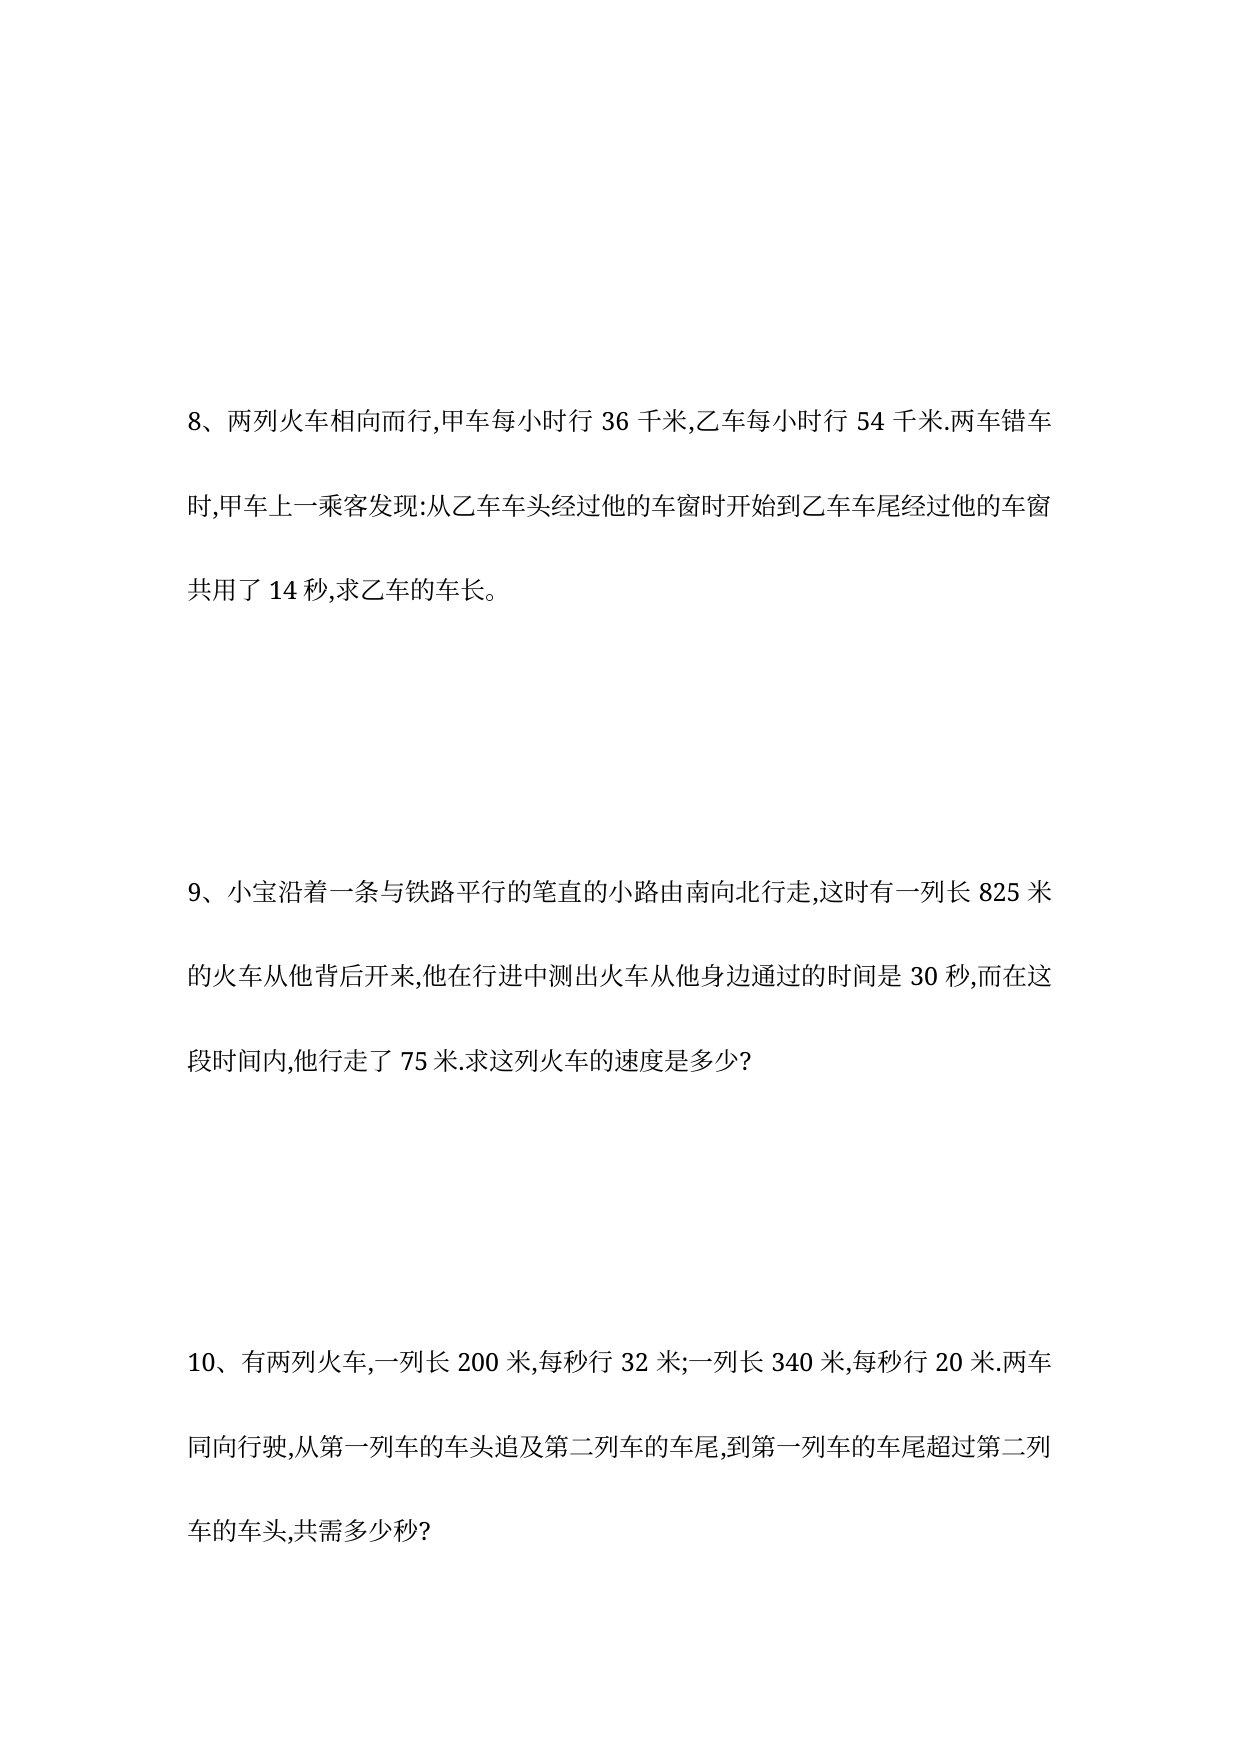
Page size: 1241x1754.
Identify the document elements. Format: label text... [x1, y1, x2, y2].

text 8、两列火车相向而行,甲车每小时行 36 千米,乙车每小时行 54 千米.两车错车时,甲车上一乘客发现:从乙车车头经过他的车窗时开始到乙车车尾经过他的车窗共用了 14 秒,求乙车的车长。 [187, 388, 1053, 622]
text 9、小宝沿着一条与铁路平行的笔直的小路由南向北行走,这时有一列长 825 米的火车从他背后开来,他在行进中测出火车从他身边通过的时间是 30 秒,而在这段时间内,他行走了 75米.求这列火车的速度是多少? [187, 858, 1053, 1092]
text 10、有两列火车,一列长 200 米,每秒行 32 米;一列长 340 米,每秒行 20 米.两车同向行驶,从第一列车的车头追及第二列车的车尾,到第一列车的车尾超过第二列车的车头,共需多少秒? [187, 1328, 1053, 1562]
